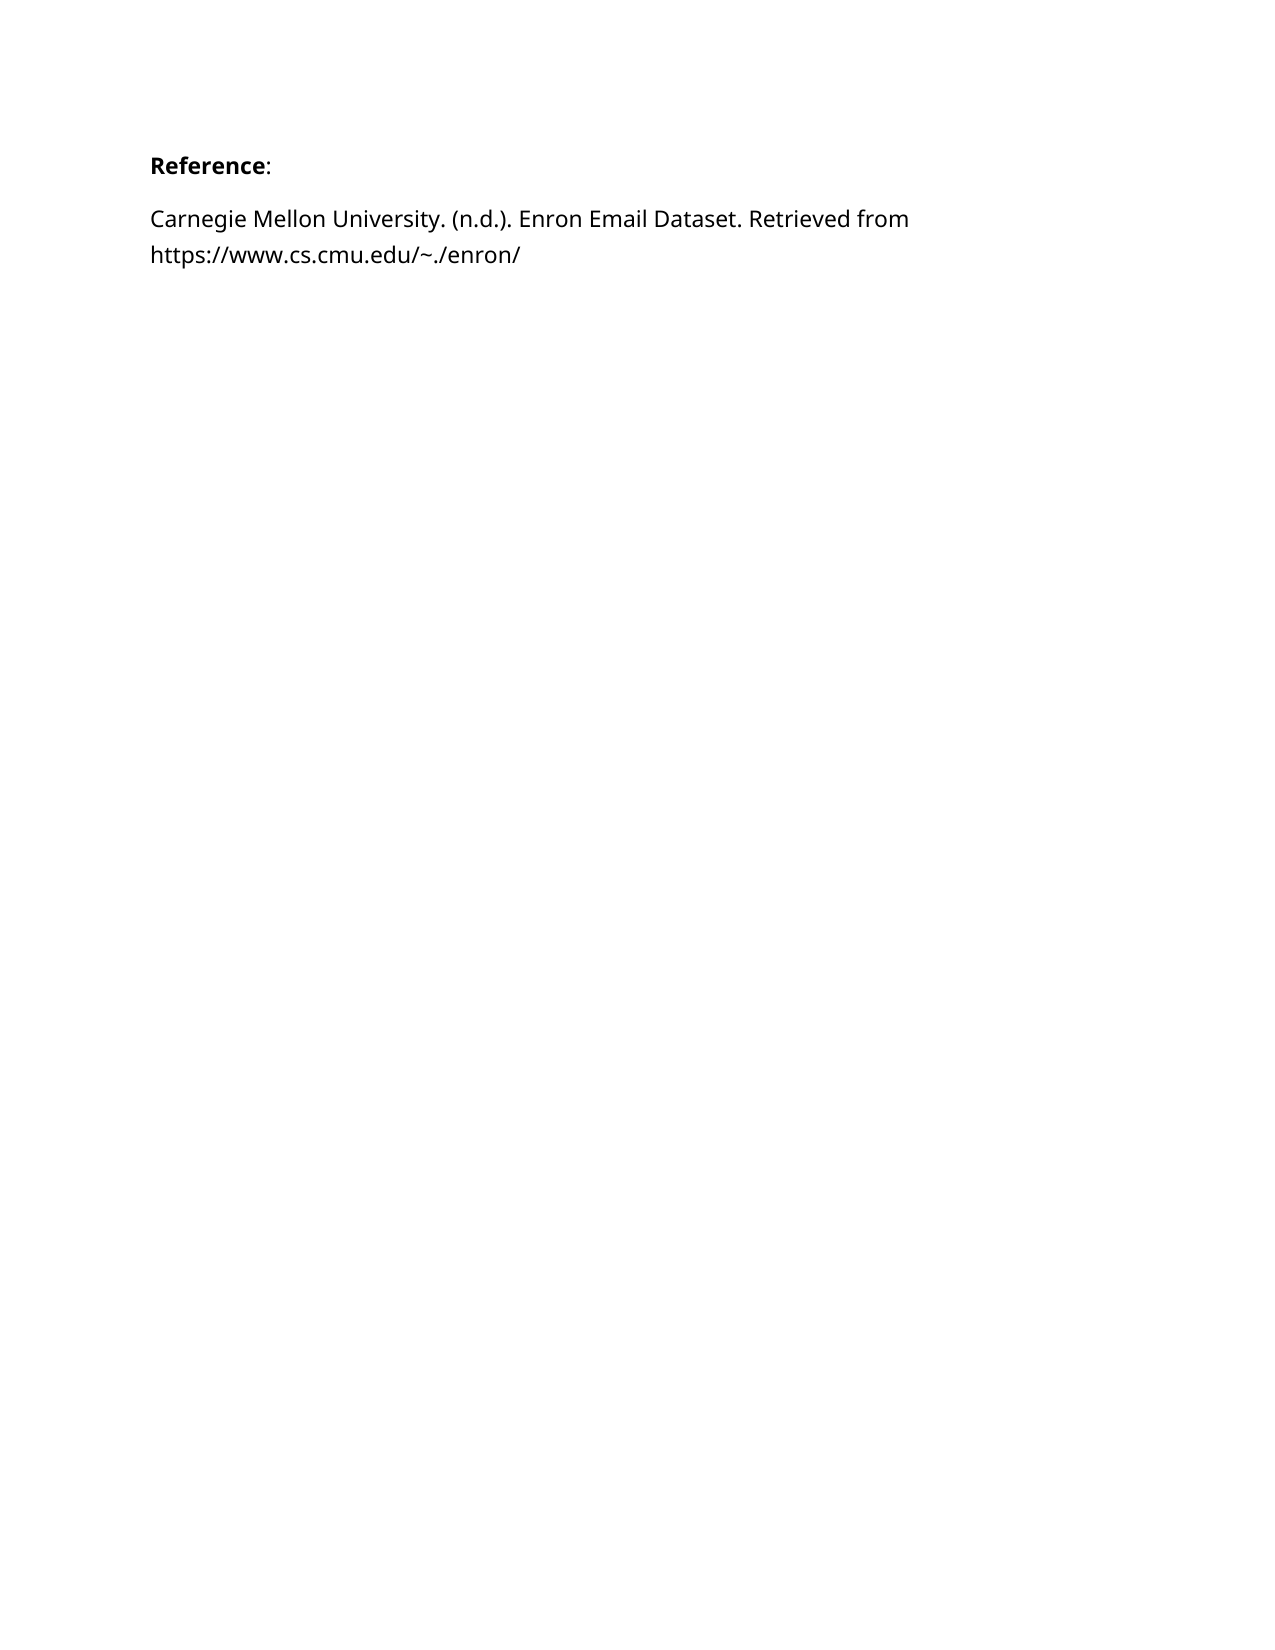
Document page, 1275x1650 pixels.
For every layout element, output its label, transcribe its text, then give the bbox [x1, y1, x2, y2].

text Carnegie Mellon University. (n.d.). Enron Email Dataset. Retrieved from https://www.cs.cmu.edu/~./enron/ [150, 203, 1125, 270]
text Reference: [150, 150, 1125, 181]
